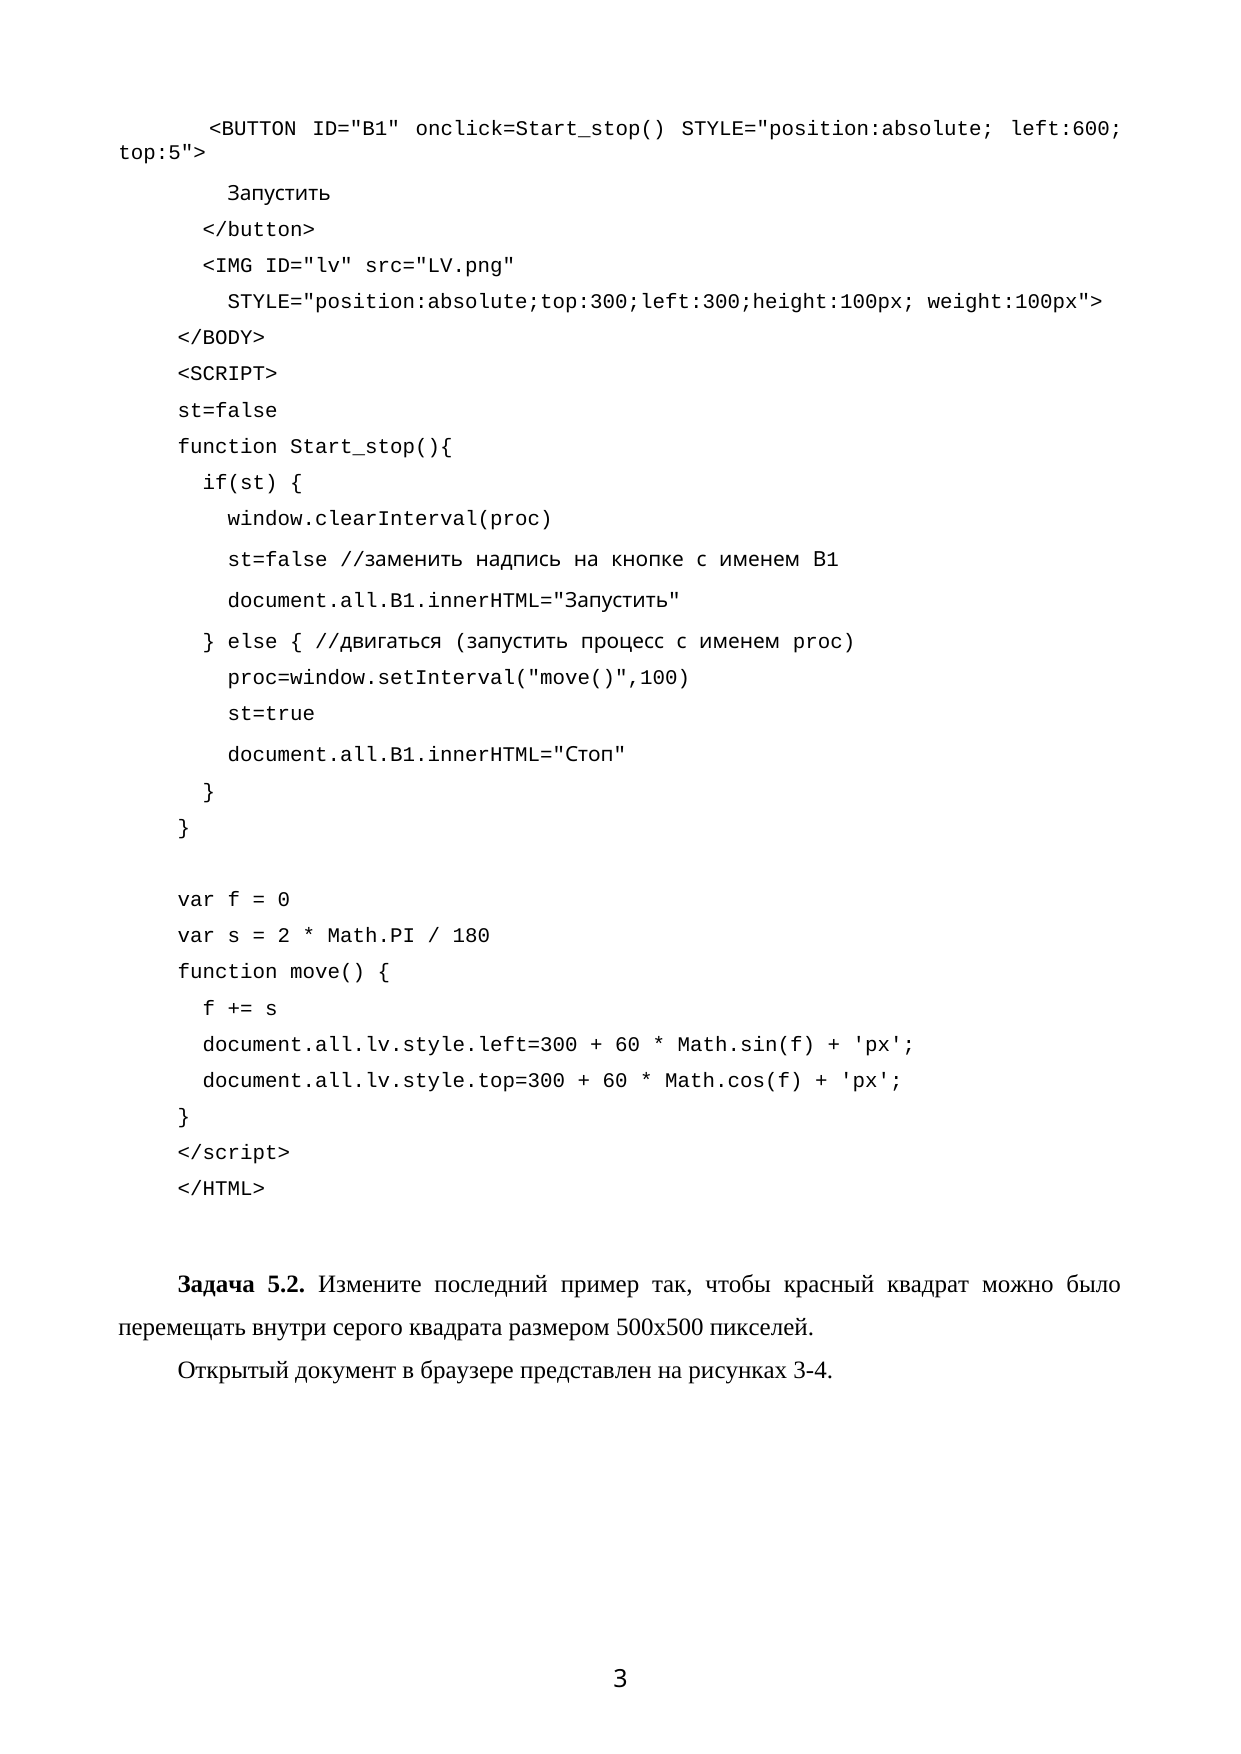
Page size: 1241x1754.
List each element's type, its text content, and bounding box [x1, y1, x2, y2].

text Задача 5.2. Измените последний пример так, чтобы красный квадрат можно было перемещать внутри серого квадрата размером 500х500 пикселей. [118, 1269, 1122, 1341]
text var s = 2 * Math.PI / 180 [118, 925, 1122, 949]
text st=true [118, 703, 1122, 727]
text <IMG ID="lv" src="LV.png" [118, 255, 1122, 279]
text document.all.B1.innerHTML="Запустить" [118, 585, 1122, 614]
text f += s [118, 997, 1122, 1021]
text } [118, 1106, 1122, 1129]
text function Start_stop(){ [118, 436, 1122, 459]
text } [118, 781, 1122, 804]
text } [118, 817, 1122, 840]
text var f = 0 [118, 889, 1122, 913]
text if(st) { [118, 472, 1122, 496]
text </HTML> [118, 1178, 1122, 1202]
text </BODY> [118, 327, 1122, 351]
text <BUTTON ID="B1" onclick=Start_stop() STYLE="position:absolute; left:600; top:5"> [118, 118, 1122, 165]
text document.all.B1.innerHTML="Стоп" [118, 739, 1122, 768]
text STYLE="position:absolute;top:300;left:300;height:100px; weight:100px"> [118, 291, 1122, 315]
text document.all.lv.style.left=300 + 60 * Math.sin(f) + 'px'; [118, 1034, 1122, 1057]
text proc=window.setInterval("move()",100) [118, 667, 1122, 691]
text </button> [118, 219, 1122, 242]
text Запустить [118, 178, 1122, 206]
text Открытый документ в браузере представлен на рисунках 3-4. [118, 1355, 1122, 1384]
text document.all.lv.style.top=300 + 60 * Math.cos(f) + 'px'; [118, 1070, 1122, 1093]
text } else { //двигаться (запустить процесс с именем proc) [118, 626, 1122, 655]
text <SCRIPT> [118, 363, 1122, 387]
text function move() { [118, 961, 1122, 985]
text st=false //заменить надпись на кнопке с именем В1 [118, 544, 1122, 573]
text </script> [118, 1142, 1122, 1166]
text window.clearInterval(proc) [118, 508, 1122, 532]
text st=false [118, 399, 1122, 423]
